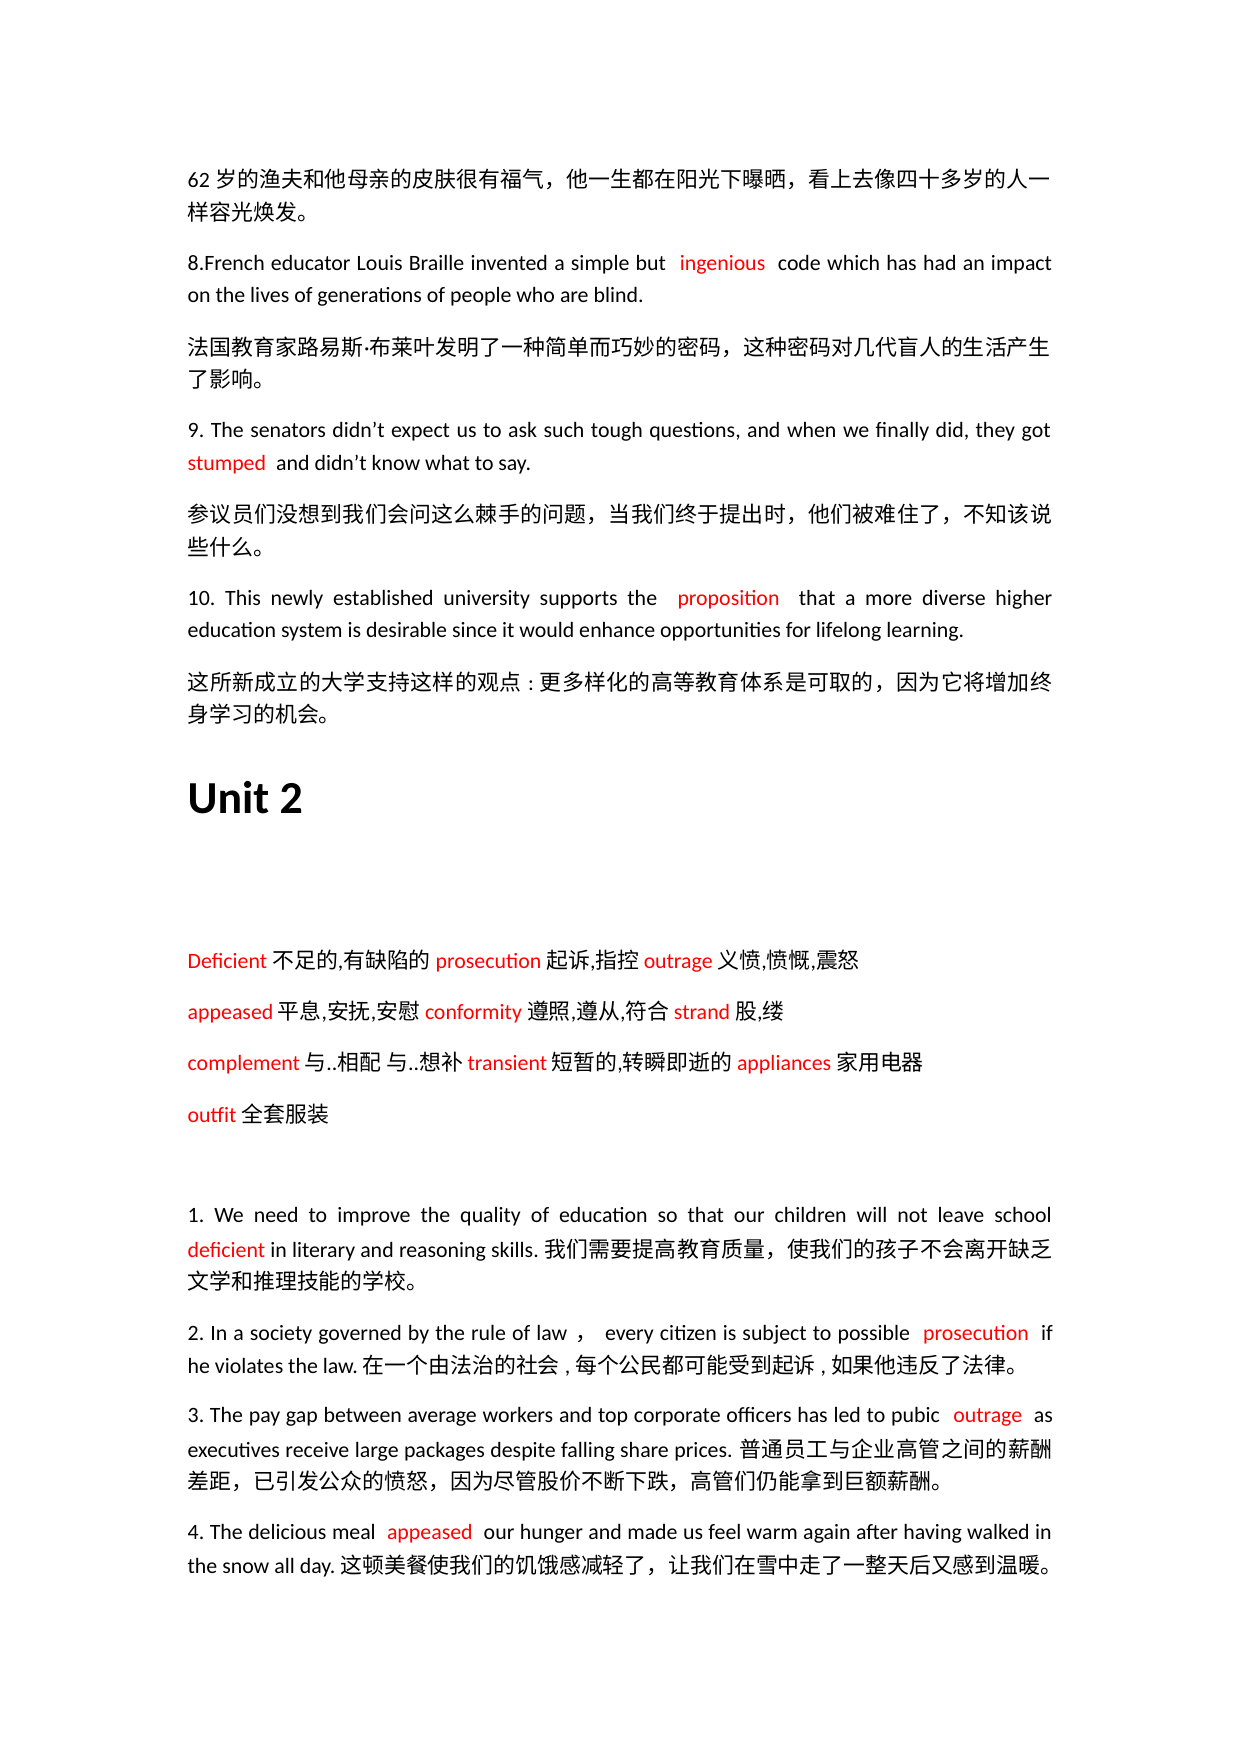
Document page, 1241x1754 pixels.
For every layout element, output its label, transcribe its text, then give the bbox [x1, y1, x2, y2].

text 这所新成立的大学支持这样的观点 : 更多样化的高等教育体系是可取的，因为它将增加终身学习的机会。 [187, 664, 1053, 729]
text 法国教育家路易斯·布莱叶发明了一种简单而巧妙的密码，这种密码对几代盲人的生活产生了影响。 [187, 329, 1053, 394]
text complement与..相配 与..想补 transient短暂的,转瞬即逝的 appliances 家用电器 [187, 1045, 1053, 1077]
text 2. In a society governed by the rule of law ， every citizen is subject to possible prosecution if he violates the law. 在一个由法治的社会 , 每个公民都可能受到起诉 , 如果他违反了法律。 [187, 1315, 1053, 1380]
text 62 岁的渔夫和他母亲的皮肤很有福气，他一生都在阳光下曝晒，看上去像四十多岁的人一样容光焕发。 [187, 162, 1053, 227]
text 1. We need to improve the quality of education so that our children will not leave school deficient in literary and reasoning skills. 我们需要提高教育质量，使我们的孩子不会离开缺乏文学和推理技能的学校。 [187, 1199, 1053, 1296]
text 参议员们没想到我们会问这么棘手的问题，当我们终于提出时，他们被难住了，不知该说些什么。 [187, 497, 1053, 562]
text 4. The delicious meal appeased our hunger and made us feel warm again after having walked in the snow all day. 这顿美餐使我们的饥饿感减轻了，让我们在雪中走了一整天后又感到温暖。 [187, 1515, 1053, 1580]
text Deficient 不足的,有缺陷的 prosecution 起诉,指控outrage 义愤,愤慨,震怒 [187, 942, 1053, 975]
text 9. The senators didn’t expect us to ask such tough questions, and when we finally did, they got stumped and didn’t know what to say. [187, 413, 1053, 478]
text 8.French educator Louis Braille invented a simple but ingenious code which has had an impact on the lives of generations of people who are blind. [187, 246, 1053, 311]
text outfit 全套服装 [187, 1096, 1053, 1129]
subtitle Unit 2 [187, 765, 1053, 830]
text 3. The pay gap between average workers and top corporate officers has led to pubic outrage as executives receive large packages despite falling share prices. 普通员工与企业高管之间的薪酬差距，已引发公众的愤怒，因为尽管股价不断下跌，高管们仍能拿到巨额薪酬。 [187, 1399, 1053, 1496]
text 10. This newly established university supports the proposition that a more diverse higher education system is desirable since it would enhance opportunities for lifelong learning. [187, 581, 1053, 646]
text appeased平息,安抚,安慰 conformity 遵照,遵从,符合 strand 股,缕 [187, 994, 1053, 1026]
